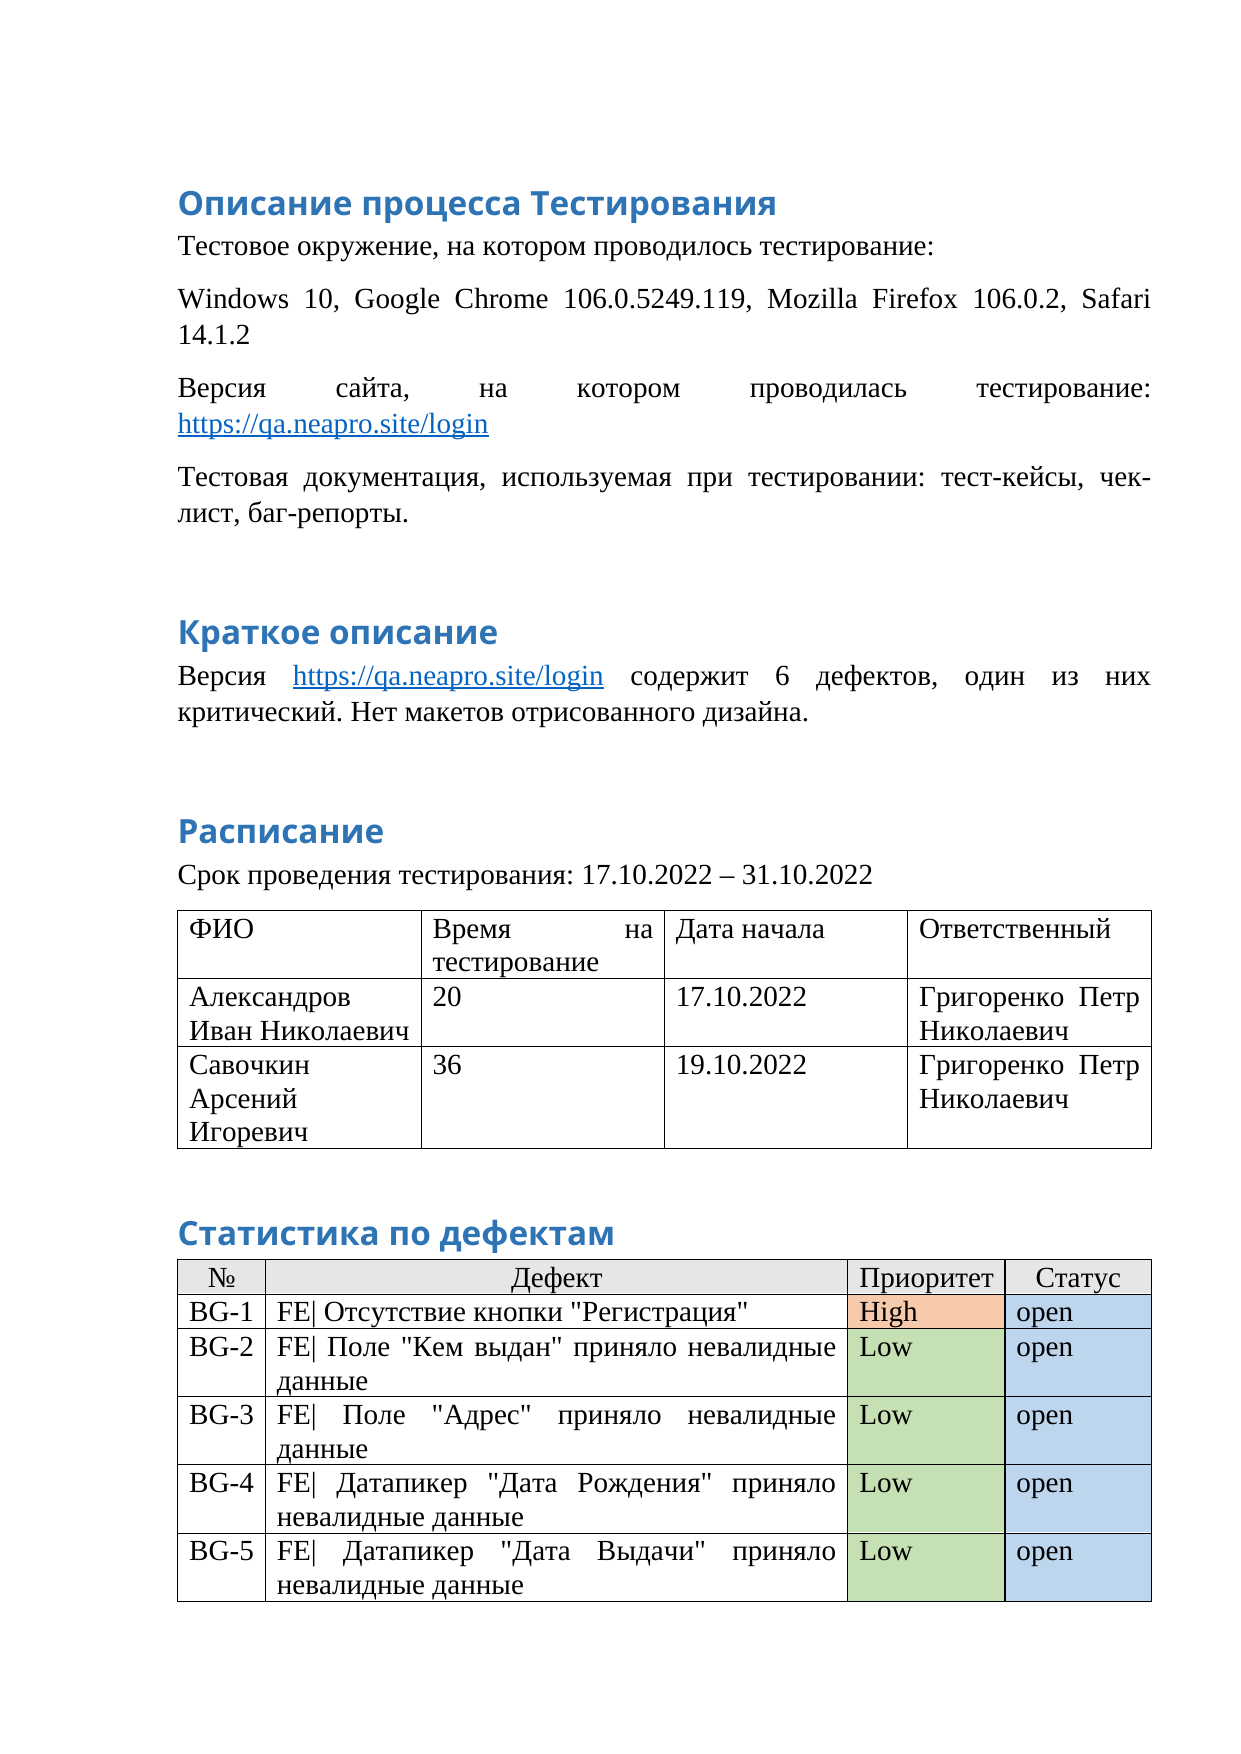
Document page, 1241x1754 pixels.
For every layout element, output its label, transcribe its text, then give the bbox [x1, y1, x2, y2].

text Срок проведения тестирования: 17.10.2022 – 31.10.2022 [177, 857, 1152, 891]
text Тестовая документация, используемая при тестировании: тест-кейсы, чек-лист, баг-репорты. [177, 459, 1152, 529]
table_header № [178, 1260, 265, 1293]
text Версия https://qa.neapro.site/login содержит 6 дефектов, один из них критический. Нет макетов отрисованного дизайна. [177, 658, 1152, 728]
table_cell open [1006, 1465, 1151, 1532]
table_header Дефект [266, 1260, 847, 1293]
table_header Время на тестирование [422, 911, 664, 978]
table_header ФИО [178, 911, 421, 978]
table_cell Low [848, 1465, 1004, 1532]
subtitle Краткое описание [177, 609, 1152, 654]
table_cell Low [848, 1534, 1004, 1601]
table_cell 17.10.2022 [665, 979, 907, 1046]
table_cell 19.10.2022 [665, 1047, 907, 1148]
text Тестовое окружение, на котором проводилось тестирование: [177, 228, 1152, 262]
table_cell 20 [422, 979, 664, 1046]
table_cell High [848, 1295, 1004, 1328]
table_cell Low [848, 1397, 1004, 1464]
table_header Дата начала [665, 911, 907, 978]
subtitle Статистика по дефектам [177, 1210, 1152, 1255]
table_cell BG-5 [178, 1534, 265, 1601]
table_cell Low [848, 1329, 1004, 1396]
table_cell Григоренко Петр Николаевич [908, 1047, 1151, 1148]
table_cell 36 [422, 1047, 664, 1148]
table_cell open [1006, 1397, 1151, 1464]
subtitle Расписание [177, 808, 1152, 853]
table_cell BG-3 [178, 1397, 265, 1464]
table_cell FE| Поле "Кем выдан" приняло невалидные данные [266, 1329, 847, 1396]
table_cell Григоренко Петр Николаевич [908, 979, 1151, 1046]
table_header Статус [1006, 1260, 1151, 1293]
table_cell FE| Датапикер "Дата Рождения" приняло невалидные данные [266, 1465, 847, 1532]
table_cell open [1006, 1534, 1151, 1601]
table_cell FE| Поле "Адрес" приняло невалидные данные [266, 1397, 847, 1464]
table_cell Александров Иван Николаевич [178, 979, 421, 1046]
table_header Ответственный [908, 911, 1151, 978]
table_cell open [1006, 1295, 1151, 1328]
table_cell FE| Датапикер "Дата Выдачи" приняло невалидные данные [266, 1534, 847, 1601]
text Windows 10, Google Chrome 106.0.5249.119, Mozilla Firefox 106.0.2, Safari 14.1.2 [177, 281, 1152, 351]
table_header Приоритет [848, 1260, 1004, 1293]
table_cell BG-1 [178, 1295, 265, 1328]
text Версия сайта, на котором проводилась тестирование: https://qa.neapro.site/login [177, 370, 1152, 440]
subtitle Описание процесса Тестирования [177, 179, 1152, 225]
table_cell FE| Отсутствие кнопки "Регистрация" [266, 1295, 847, 1328]
table_cell open [1006, 1329, 1151, 1396]
table_cell Савочкин Арсений Игоревич [178, 1047, 421, 1148]
table_cell BG-2 [178, 1329, 265, 1396]
table_cell BG-4 [178, 1465, 265, 1532]
